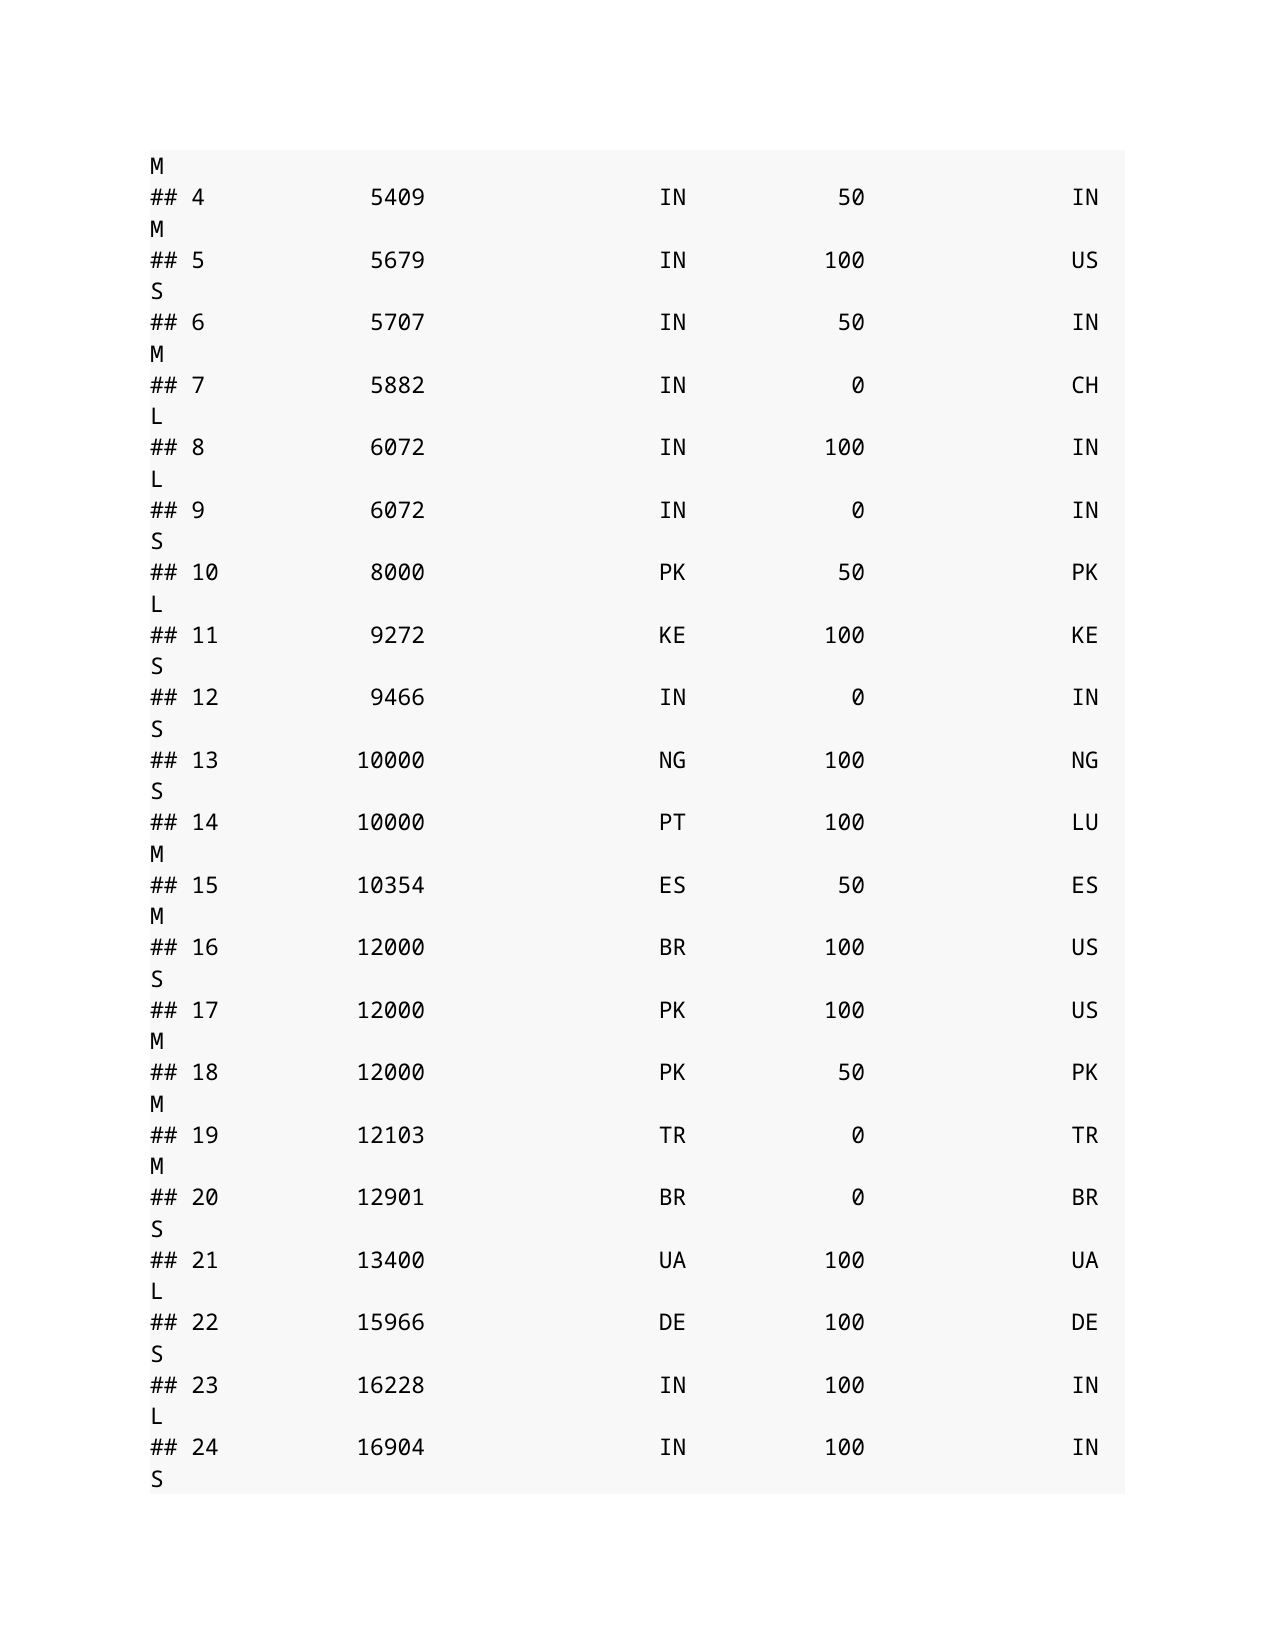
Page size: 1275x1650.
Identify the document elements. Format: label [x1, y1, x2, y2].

text [150, 150, 1125, 1494]
